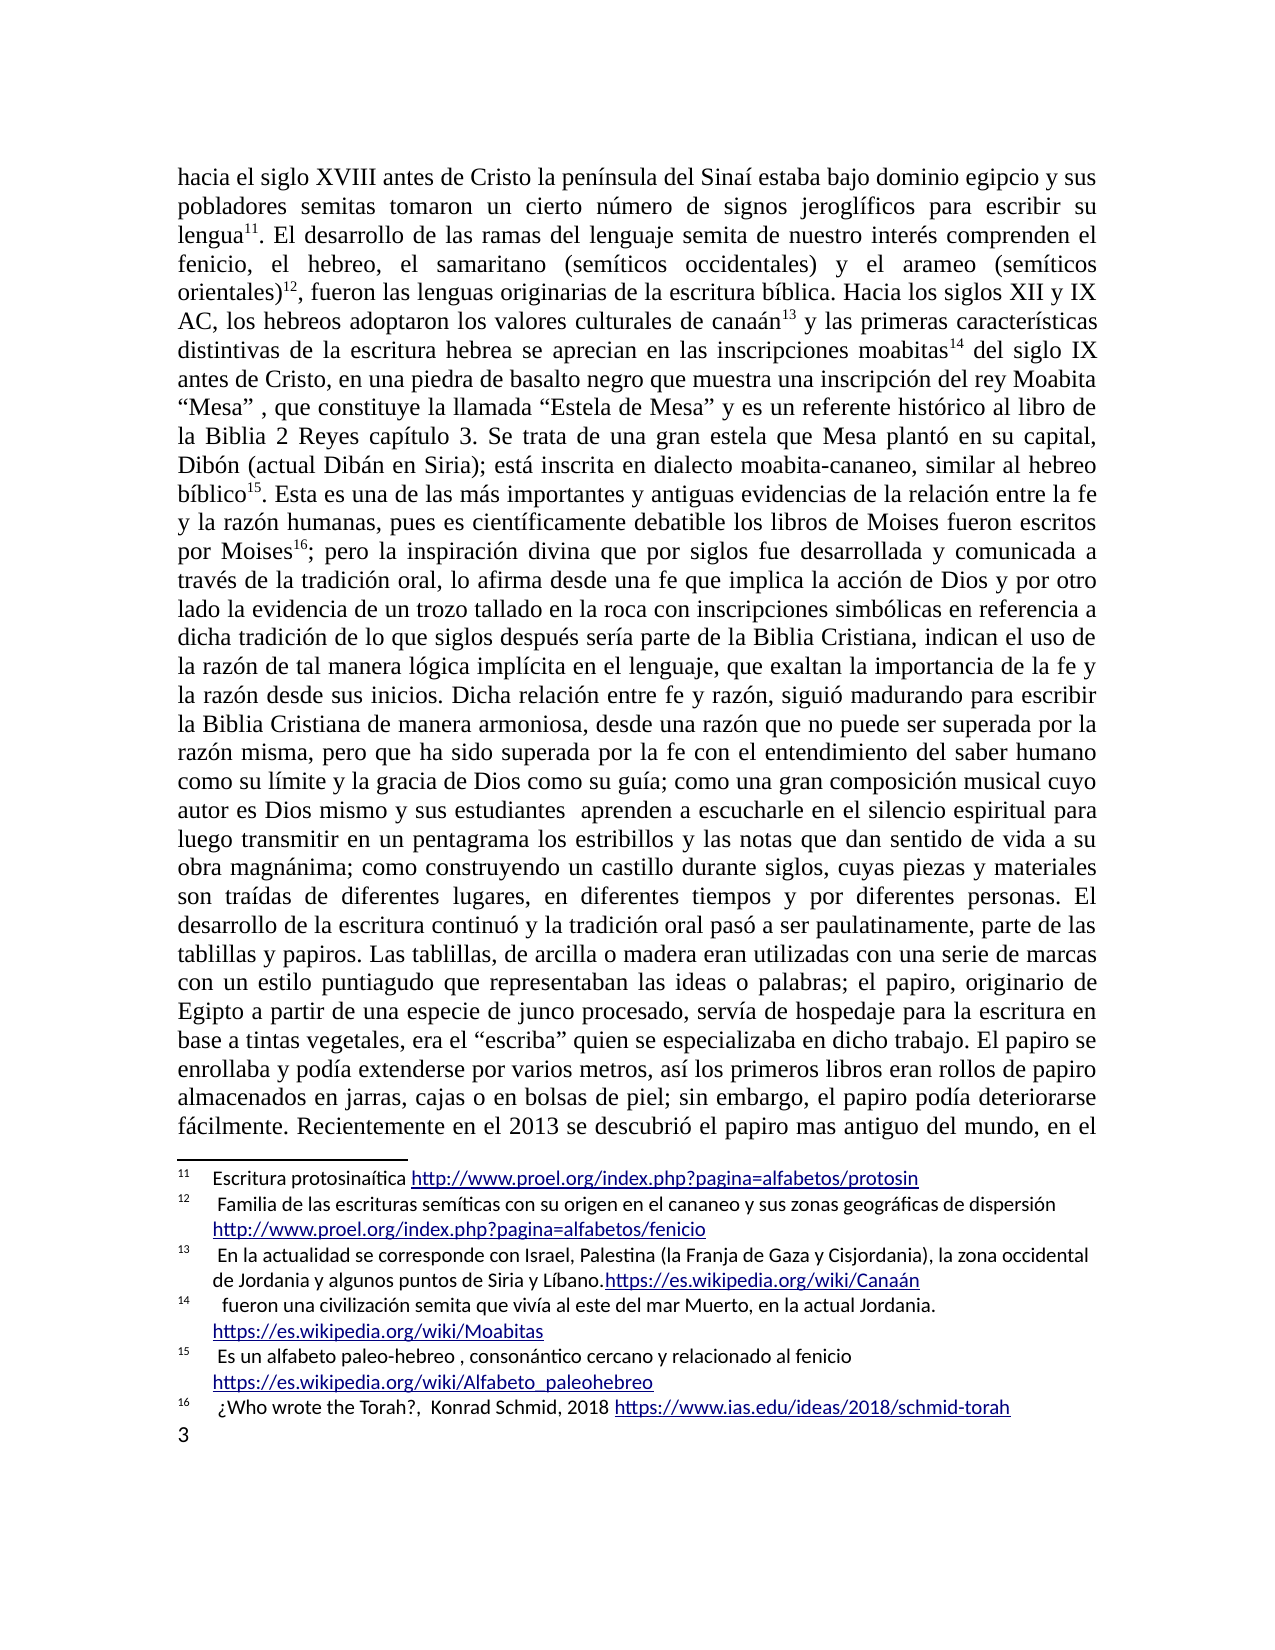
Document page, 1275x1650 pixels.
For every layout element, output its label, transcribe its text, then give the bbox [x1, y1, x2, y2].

text En el post modernismo, inundado de libros con infinidad de temas y autores que desean manifestarse de alguna manera en el mundo, es natural tener la inquietud de saber quien escribió la Biblia y de porqué sus autores no habrían de estar equivocados, aún en las traducciones e interpretaciones que han producido a lo largo de la historia y que se siguen generando en cientos de idiomas alrededor del mundo. Pero la Biblia, siendo el libro más leído en la historia de la humanidad, es en primer lugar una colección de libros, con más de cuarenta autores de diversas condiciones, muchos de ellos desconocidos, de diversas procedencias y roles sociales; y que lo hicieron a lo largo de varios siglos. Pero no sucedió como se supone lo hace un escritor moderno, pues antes de la era Cristiana , ni el desarrollo de la escritura, ni los instrumentos utilizados eran similares a los que se conocen hoy. He anotado que el ser humano, al enterrar a sus muertos cientos de miles de años antes de Cristo, en busca del más allá, con ritos claramente establecidos en el Neolítico, es de naturaleza espiritual y por consiguiente religiosa. El homo sapiens, tuvo su origen en Africa y semillas de futuras civilizaciones aparecieron en Asia posiblemente 40 ó 50 siglos AC, en lo que es hoy la China y la India. Ocurrieron migraciones también a través del estrecho de Bering hacia América y desde Africa al hoy continente Europeo; aquellas incipientes culturas tribales se enfrentaron en sus culturas en el pensamiento referente al vacío de la existencia humana y buscaron la trascendencia espiritual dando origen a mitos cosmológicos, leyendas y ritos que terminan formando las religiones y filosofías de mayor antigüedad que siguen vigentes hasta hoy. Pero, algo particular sucedió al homo sapiens establecido en aquellas migraciones en un rincón del mundo hacia el siglo 10 AC, entre la región de Caldea, el Oriente Medio y Egipto; en estas regiones se origina la lengua semita, en zonas herederas de migraciones de la antigua Mesopotamia cuyas tribus mantenían contacto a veces agresivos y que tarde o temprano les obligarían a compartir los límites de su cultura; era el punto de encuentro de tres continentes y de una zona geográfica que era el camino entre muchas culturas, llamada Canaan y conformada por los pueblos que hoy conocemos como Líbano, Siria,Jordania e Israel y que posteriormente recibirían el nombre de Palestina. Los primeros vestigios de la escritura provenían de la antigua Mesopotamia, que hacia el siglo IV AC desarrollaron la escritura cuneiforme en tablillas de barro, para dejar registros de intercambios comerciales; lo propio sucedía con un estilo de escritura pictográfica llamada jeroglíficos en Egipto entre el siglo III y IV AC, cuyos primeros registros se refieren a eventos que podrían suceder una y otra vez mediante la magia, si se ponían por escrito. Mientras tanto otro tipo de escritura se desarrollaba simultáneamente en la China, bajo la dinastía Shan, hacia el siglo II AC , sistema de escritura de caracteres conocidos como sinogramas, una unidad mínima que por si sola significa una palabra o tiene un significado escrito, sobre huesos de animales para dejar huella de eventos memorables y contactar a los Dioses, describir sus mitos y leyendas. Pero mucho antes de la aparición de la escritura, posiblemente hace 100 a 70 mil años, ya el ser humano tenía la capacidad de comunicarse mediante un lenguaje vocal; es decir el lenguaje hablado surgió antes que las escrituras. Así, que el gran suceso particular que sacudió al pueblo de Israel en aquel rincón del mundo conocido, ocurre cuando va descubriendo que, un único Dios a diferencia de todas las otras religiones, se va revelando poco a poco al pueblo de Israel y el mismo Dios le daba su luz espiritual, para entenderlo siempre de manera oral; dicho descubrimiento es la estrecha relación entre Dios y su pueblo, un pueblo sencillo, que a partir de la tradición hablada y cultural, transmitió dicha revelación durante cientos de años de generación en generación inicialmente refiriéndose al génesis, según la tradición de Israel, la Torá oral precedió a la Biblia de Israel, cuando el pueblo Judío estaba en el monte Sinaí, Dios le comunicó , los 613 mandamientos junto con una detallada explicación de cómo cumplirlos, en cuanto a su significado y ritual detallado, las enseñanzas eran en ese entonces, enteramente orales; cuarenta años después, antes de su muerte y de la entrada del pueblo Judío a Israel, la tradición Judía afirma que Moisés escribió los rollos de la Torá escrita, conocida como los cinco libros de Moisés o Pentateuco , ya que Dios los dictó a Moisés, son de origen o inspiración Divina y posteriormente serían parte del antiguo testamento de la Biblia Cristiana; La Torá escrita en su sentido más básico, la comprenden entonces los libros del Génesis, Exodo, Levítico, Números y Deuteronomio. Tiene sentido que de la tradición oral haya iniciado el mensaje revelado de Dios, entre otros debido a que la escritura se desarrollaba e inventaba paulatinamente y no fue de acceso a toda la población, no existían los signos de puntuación, acentos, ni las vocales; la interpretación oral era necesaria para que el mensaje no perdiera su esencia, ni sentido. La escritura en su rama semítica occidental y oriental era consonántica, lo que lo hacía más difícil; como ilustración, el bisabuelo de los alfabetos , el proto-sinaítico, tuvo influencia de egipto, pues hacia el siglo XVIII antes de Cristo la península del Sinaí estaba bajo dominio egipcio y sus pobladores semitas tomaron un cierto número de signos jeroglíficos para escribir su lengua. El desarrollo de las ramas del lenguaje semita de nuestro interés comprenden el fenicio, el hebreo, el samaritano (semíticos occidentales) y el arameo (semíticos orientales), fueron las lenguas originarias de la escritura bíblica. Hacia los siglos XII y IX AC, los hebreos adoptaron los valores culturales de canaán y las primeras características distintivas de la escritura hebrea se aprecian en las inscripciones moabitas del siglo IX antes de Cristo, en una piedra de basalto negro que muestra una inscripción del rey Moabita “Mesa” , que constituye la llamada “Estela de Mesa” y es un referente histórico al libro de la Biblia 2 Reyes capítulo 3. Se trata de una gran estela que Mesa plantó en su capital, Dibón (actual Dibán en Siria); está inscrita en dialecto moabita-cananeo, similar al hebreo bíblico. Esta es una de las más importantes y antiguas evidencias de la relación entre la fe y la razón humanas, pues es científicamente debatible los libros de Moises fueron escritos por Moises; pero la inspiración divina que por siglos fue desarrollada y comunicada a través de la tradición oral, lo afirma desde una fe que implica la acción de Dios y por otro lado la evidencia de un trozo tallado en la roca con inscripciones simbólicas en referencia a dicha tradición de lo que siglos después sería parte de la Biblia Cristiana, indican el uso de la razón de tal manera lógica implícita en el lenguaje, que exaltan la importancia de la fe y la razón desde sus inicios. Dicha relación entre fe y razón, siguió madurando para escribir la Biblia Cristiana de manera armoniosa, desde una razón que no puede ser superada por la razón misma, pero que ha sido superada por la fe con el entendimiento del saber humano como su límite y la gracia de Dios como su guía; como una gran composición musical cuyo autor es Dios mismo y sus estudiantes aprenden a escucharle en el silencio espiritual para luego transmitir en un pentagrama los estribillos y las notas que dan sentido de vida a su obra magnánima; como construyendo un castillo durante siglos, cuyas piezas y materiales son traídas de diferentes lugares, en diferentes tiempos y por diferentes personas. El desarrollo de la escritura continuó y la tradición oral pasó a ser paulatinamente, parte de las tablillas y papiros. Las tablillas, de arcilla o madera eran utilizadas con una serie de marcas con un estilo puntiagudo que representaban las ideas o palabras; el papiro, originario de Egipto a partir de una especie de junco procesado, servía de hospedaje para la escritura en base a tintas vegetales, era el “escriba” quien se especializaba en dicho trabajo. El papiro se enrollaba y podía extenderse por varios metros, así los primeros libros eran rollos de papiro almacenados en jarras, cajas o en bolsas de piel; sin embargo, el papiro podía deteriorarse fácilmente. Recientemente en el 2013 se descubrió el papiro mas antiguo del mundo, en el puerto de Wadi el-Jarf, a orillas del mar Rojo, data del 2500 AC y describe la forma como fue construida la gran pirámide de gizeh. El paso de la tradición oral a la escritura como forma literaria llevó varios siglos con lo afirma Irene Vallejo: “En torno al siglo VI AC, nació la prosa y con ella los escritores propiamene dichos, ya que no construían sus obras en los misteriosos pasadizos de la memoria , sino que se sentaban a trazar letras en tablillas o papiros. Los autores mismos empezaron a escribir sus textos , o a dictarlos a un secretario. Las pocas copias que se hacían, si es que se hacía alguna, apenas circulaban. Por eso, no hay huellas de industria ni de comercio de libros en la época arcaica”. El hebreo antiguo, se desarrolló en varias etapas, llamado también el hebreo bíblico fue el lenguaje original en el que se redactó la Tora escrita. Sin embargo, la exégesis como disciplina de interpretación de los textos bíblicos, no ha encontrado una Torá escrita , sino hasta varios siglos después de cristo; pero ello no implica que haya sido concebida y escrita mucho antes. No existe consenso entre los expertos de las ciencias bíblicas sobre fechas exactas de la escritura y compilación original de la Tora escrita para el pueblo Judío, o pentateuco en términos Cristianos. Algunos afirman que fue durante el cautiverio en Babilonia, una de las más dolorosas etapas de sufrimiento del pueblo de Israel que duraría setenta años y en la que el primer templo de Jerusalén, construido por el rey Salomón , fue completamente destruido debido a que Sedecías, rey de Jerusalén y vasallo de Babilonia decide no pagar impuestos a Nabucodonosor, este decide atacar y después del asedio del ejército de Nabucodonosor durante año y medio, cae Jerusalén en el siglo IV AC , fue incendiada y destruida. Si se acude a las mismas fuentes bíblicas, existen ya las intenciones de la escritura de los acontecimientos durante el cautiverio, que culmina con el retorno del pueblo de Israel a Jerusalén, posiblemente entre el 537 AC y el 539 AC, cuando Ciro el grande, rey de Persia, el imperio que en su tiempo se impuso a Babilonia, decreta un permiso para que los judíos puedan regresar a su tierra, unos regresan, otros se quedan y otros se van para otras regiones del mediterráneo, es el inicio de la diáspora del pueblo Judío. Según la tradición Judía, entre los que regresaron a Israel, 120 sabios rabinos gobernaron después de la época de los profetas hasta el año 70 D.C, un periodo que abarca aproximadamente dos siglos, entonces se redactaron los libros de Ezequiel,Daniel y Ester y de los doce profetas menores, promulgaron una democratización de la educación Judía, haciendo que la Torá fuera posesión de todos, en lugar de solo de la clase sacerdotal y definieron los libros de lo que sería la Tanaj, la Biblia Judía de nuestro días; Otra teoría surge con fuerza durante gran parte del siglo XX, llamada la “hipótesis documental”, que explicaba el origen del pentateuco por la fusión de cuatro documentos que tuvieron un origen independiente: Yhavista(“J”), del siglo X AC, originario del reino de judá o reino del sur; Elhoista (“E”) del siglo XIII AC originario del reino de Israel o reino del norte; Deuteronomista (“D”) del siglo VII AC, originaria del reino del sur y la Sacerdotal, desarrollada en el 450 (“P”), iniciado con el exilio a Babilonia y terminado en Jerusalén. Dicho modelo JEDP se debilitó a partir de 1970 por inconsistencias encontradas por sus detractores, derivando en otras hipótesis , la llamada fragmentaria , que parte de dos composiciones, una Sacerdotal (“KP”) y otra Deuteronomista (“KD”). La dificultad en las investigaciones produce otro modelo, el modelo de los complementos, donde se formula una comprensión del proceso de formación del pentateuco, desde el siglo VII AC en el periodo previo al exilio a babilonia, que fue ampliada por laicos durante el exilio en Babilonia y reinterpretada por manos sacerdotales inmediatamente después del exilio en el 520 AC para la restauración del templo de Jerusalén. Estas dos obras, se fusionaron durante el siglo V AC, lo que resultó en una amplia obra (Eneateuco), que va desde el Génesis hasta Reyes; por último, el escriba y sacerdote Esdras, separó los primeros cinco libros y promulgó la Torá, probablemente la reescribió del arameo al hebreo marcando el surgimiento del Judaísmo en el momento en que se creó la provincia persa de Judá; con la separación surgió un nuevo bloque de libros Josué – Reyes, que recibieron el nombre de profetas anteriores. No existe aún un acuerdo ni un consenso entre los estudiosos, tampoco ha surgido desde entonces un nuevo modelo como el de la hipótesis documental; el Yahvista y el Elohista, que se consideraban fuentes, se consideran tradiciones. Algunos expertos bíblicos afirman que fueron los soferim o escribas del pueblo Judío , quienes después de Esdras , continuaron su trabajo en diferentes épocas, se encargaron de establecer las leyes y reglas de la transmisión oral y enseñanzas e interpretación del texto escrito; los soferim fueron muy exigentes en la conservación de la torá oral y escrita, sujeta siempre a examen cuidadoso y meticuloso para su transmisión durante el dominio Persa, contaban las letras de la torá cada vez que hacían una copia y contaban las reglas religiosas para evitar textos erróneos. Los restos literarios más antigüos del pentateuco son las colecciones de cantos que datan de la época heroica de la nación, por ejemplo, el Libro de las Guerras del Señor ( Números 21:14 ), el Libro de los Justos ( Josué 10:12 ss. ), el Libro de los Cantares ( 1 Reyes 8:53 ; cf. Budde, "Geschichte der althebr. Literature", Leipzig, 1906, 17). El Libro de la Alianza ( Éxodo 20:24 - 23:19 ) también debe haber existido antes de las otras fuentes del Pentateuco. La obra histórica más antigua es probablemente el libro del Yahvista, designado por J, y atribuido al sacerdocio de Judá, perteneciente muy probablemente al siglo IX a.C. Similar a éste es el documento Elohim , designado por E, y escrito probablemente en el reino del norte (Efraín) alrededor de un siglo después de la producción del documento de Yahvé. [177, 162, 1098, 1140]
